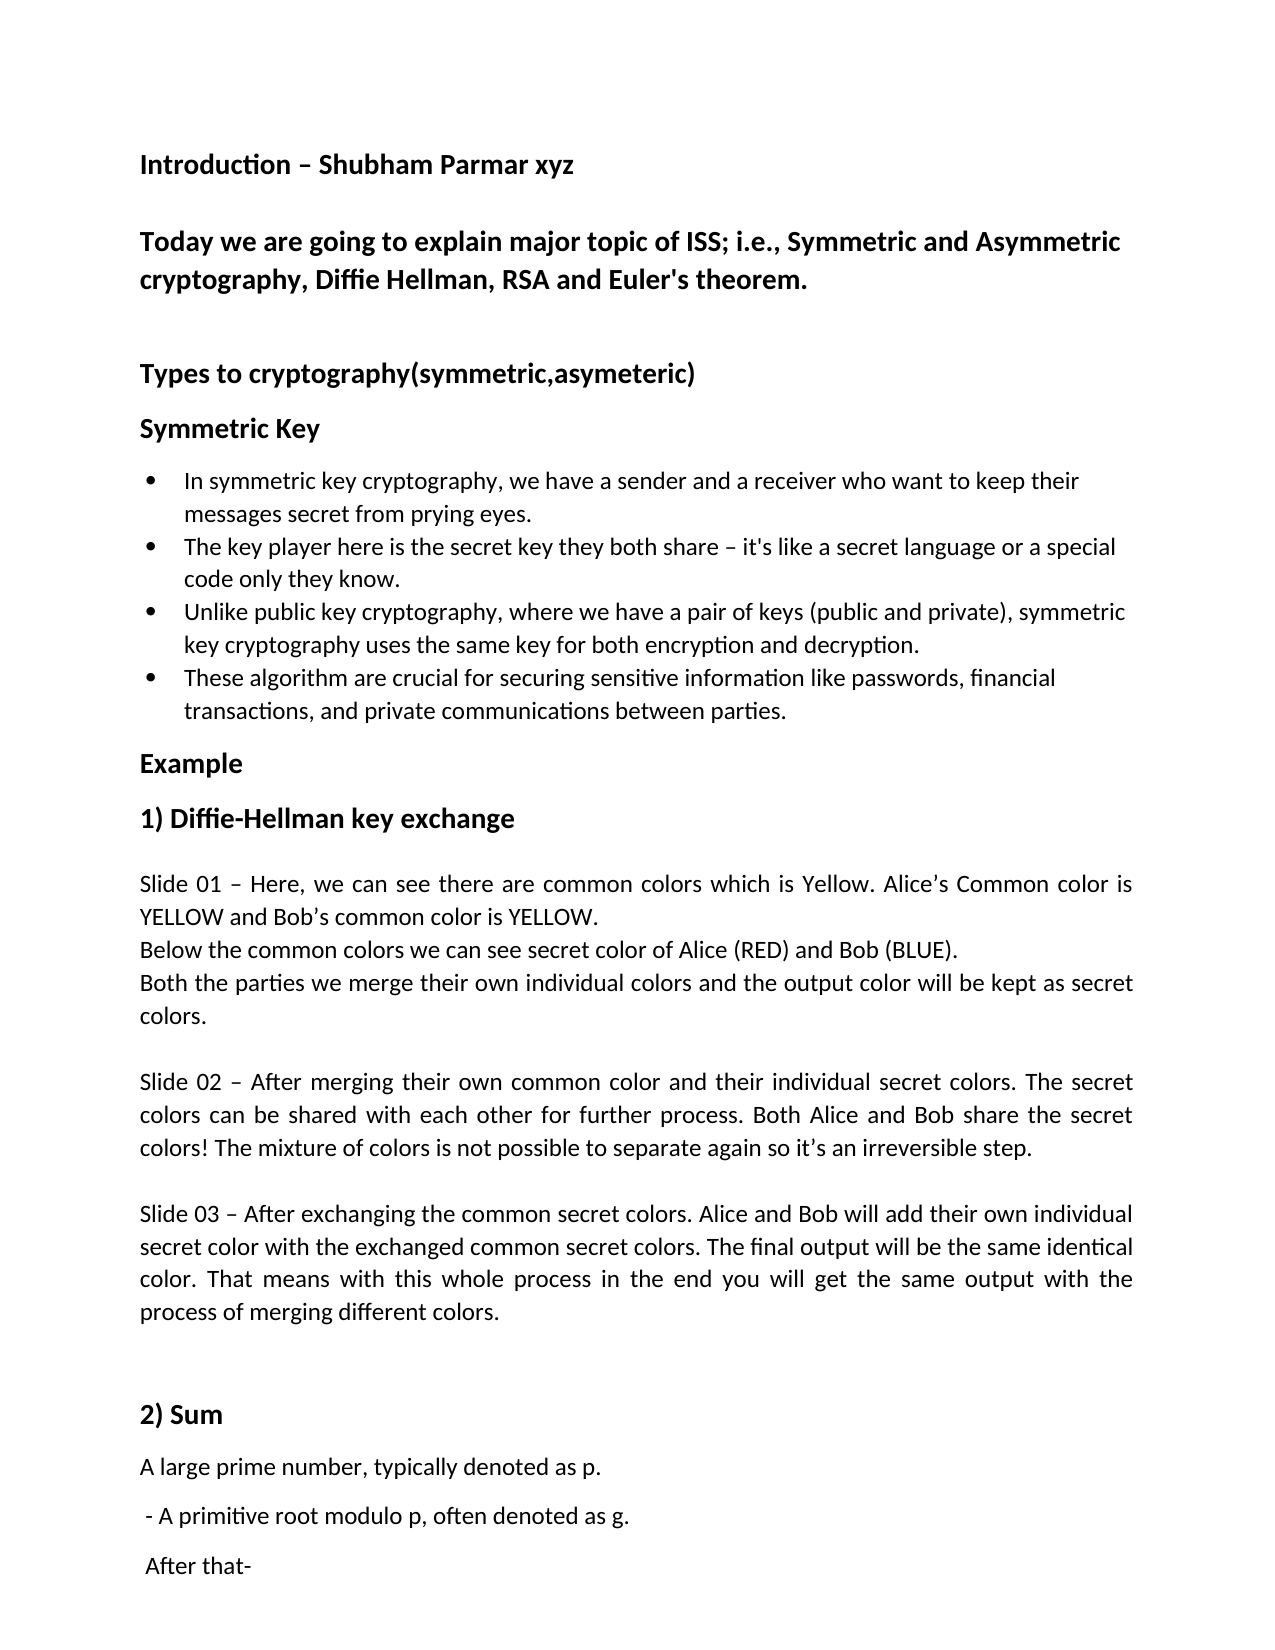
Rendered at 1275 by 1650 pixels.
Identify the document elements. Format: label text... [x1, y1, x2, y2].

text Types to cryptography(symmetric,asymeteric) [139, 355, 1135, 390]
text Symmetric Key [139, 410, 1135, 445]
list The key player here is the secret key they both share – it's like a secret language or a special code only they know. [146, 531, 1135, 594]
list Today we are going to explain major topic of ISS; i.e., Symmetric and Asymmetric cryptography, Diffie Hellman, RSA and Euler's theorem. [139, 223, 1135, 297]
list These algorithm are crucial for securing sensitive information like passwords, financial transactions, and private communications between parties. [146, 662, 1135, 726]
list Unlike public key cryptography, where we have a pair of keys (public and private), symmetric key cryptography uses the same key for both encryption and decryption. [146, 597, 1135, 660]
text After that- [139, 1550, 1135, 1581]
list In symmetric key cryptography, we have a sender and a receiver who want to keep their messages secret from prying eyes. [146, 465, 1135, 528]
list Slide 02 – After merging their own common color and their individual secret colors. The secret colors can be shared with each other for further process. Both Alice and Bob share the secret colors! The mixture of colors is not possible to separate again so it’s an irreversible step. [139, 1066, 1135, 1162]
text - A primitive root modulo p, often denoted as g. [139, 1500, 1135, 1531]
list Both the parties we merge their own individual colors and the output color will be kept as secret colors. [139, 967, 1135, 1031]
list 1) Diffie-Hellman key exchange [139, 800, 1135, 836]
list Slide 03 – After exchanging the common secret colors. Alice and Bob will add their own individual secret color with the exchanged common secret colors. The final output will be the same identical color. That means with this whole process in the end you will get the same output with the process of merging different colors. [139, 1198, 1135, 1327]
text Example [139, 745, 1135, 781]
text A large prime number, typically denoted as p. [139, 1451, 1135, 1481]
list Introduction – Shubham Parmar xyz [139, 146, 1135, 181]
text 2) Sum [139, 1396, 1135, 1431]
list Slide 01 – Here, we can see there are common colors which is Yellow. Alice’s Common color is YELLOW and Bob’s common color is YELLOW. [139, 869, 1135, 932]
list Below the common colors we can see secret color of Alice (RED) and Bob (BLUE). [139, 934, 1135, 965]
